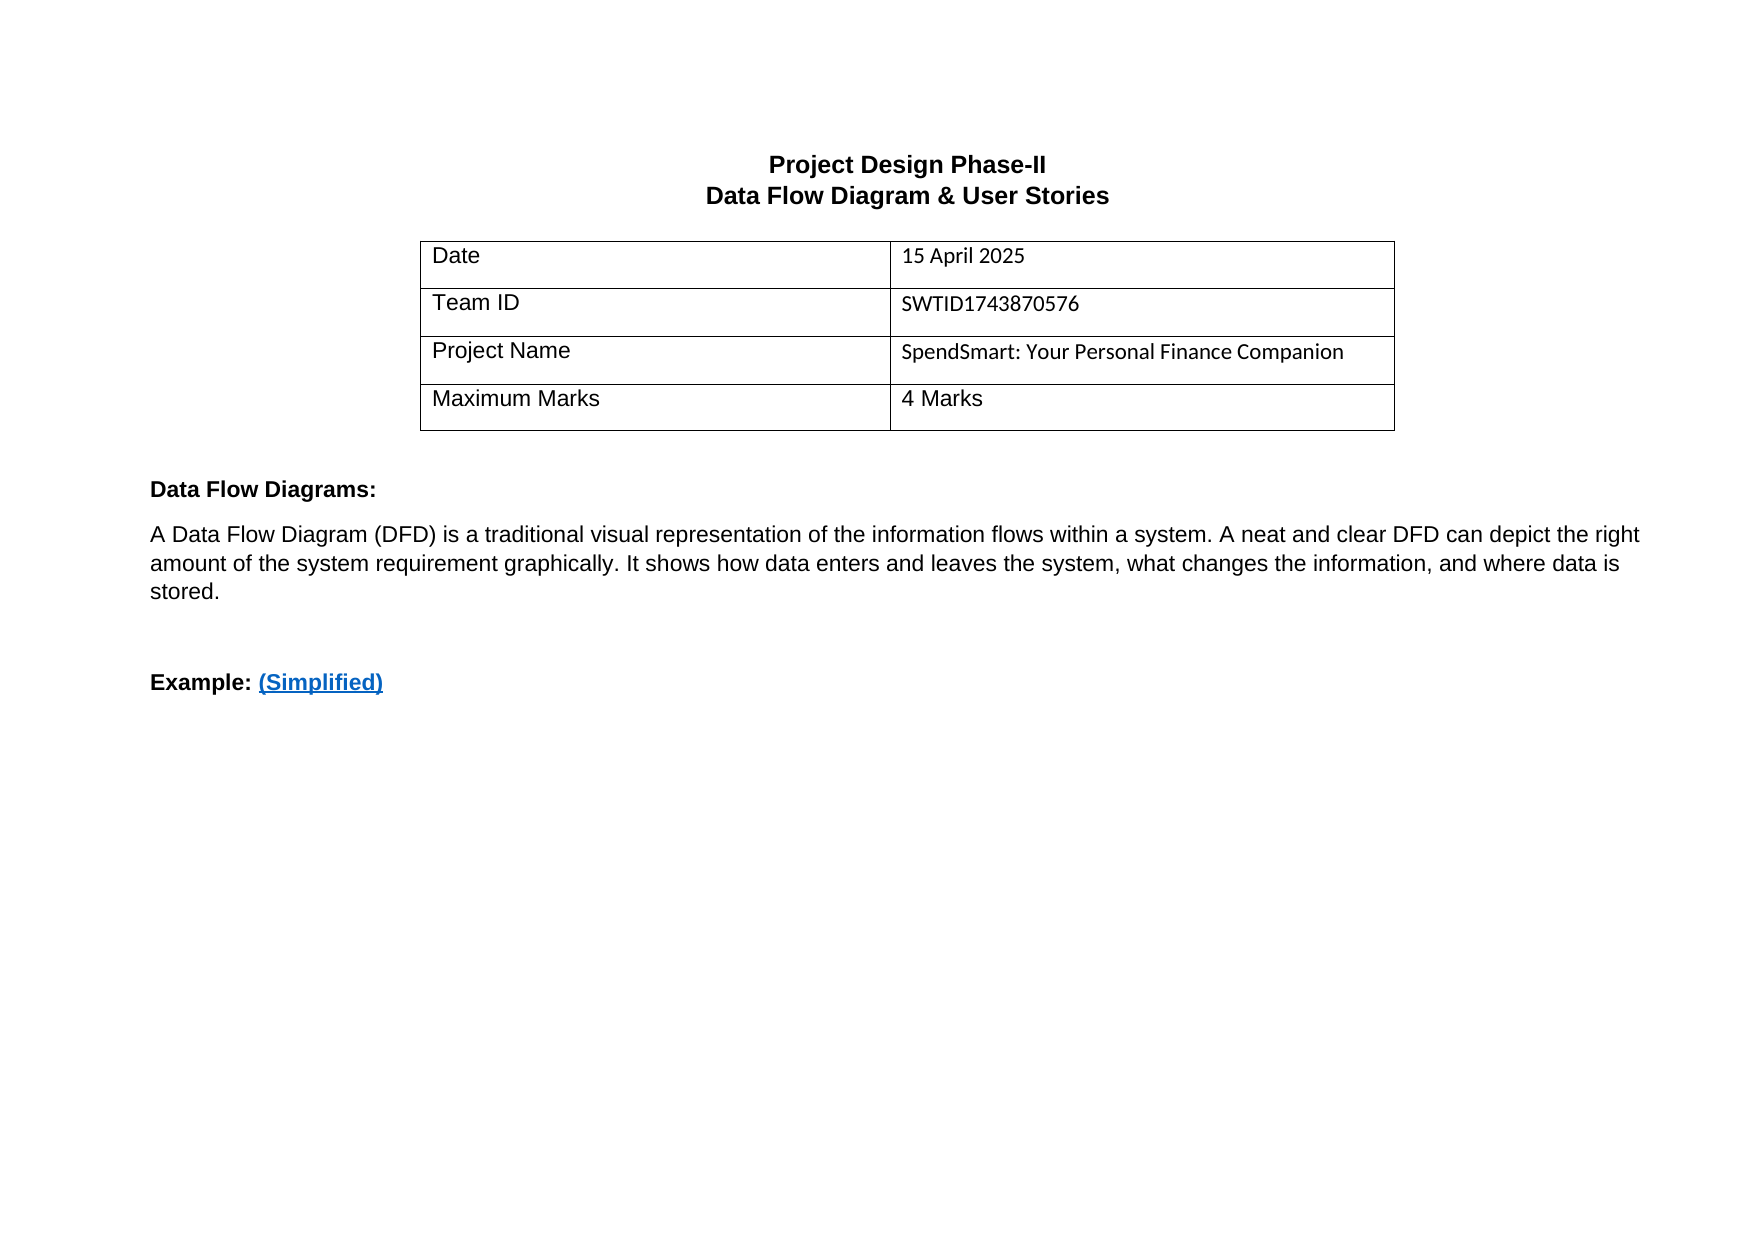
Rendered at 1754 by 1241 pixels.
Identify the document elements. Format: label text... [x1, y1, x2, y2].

text Data Flow Diagrams: [150, 476, 1665, 503]
table_cell Team ID [421, 289, 890, 336]
table_cell 4 Marks [891, 385, 1394, 430]
text Project Design Phase-II [150, 150, 1665, 179]
table_cell Maximum Marks [421, 385, 890, 430]
text A Data Flow Diagram (DFD) is a traditional visual representation of the information flows within a system. A neat and clear DFD can depict the right amount of the system requirement graphically. It shows how data enters and leaves the system, what changes the information, and where data is stored. [150, 521, 1665, 604]
table_header Date [421, 242, 890, 288]
table_cell SWTID1743870576 [891, 289, 1394, 336]
table_cell SpendSmart: Your Personal Finance Companion [891, 337, 1394, 384]
text Data Flow Diagram & User Stories [150, 181, 1665, 210]
text Example: (Simplified) [150, 668, 1665, 695]
table_header 15 April 2025 [891, 242, 1394, 288]
table_cell Project Name [421, 337, 890, 384]
